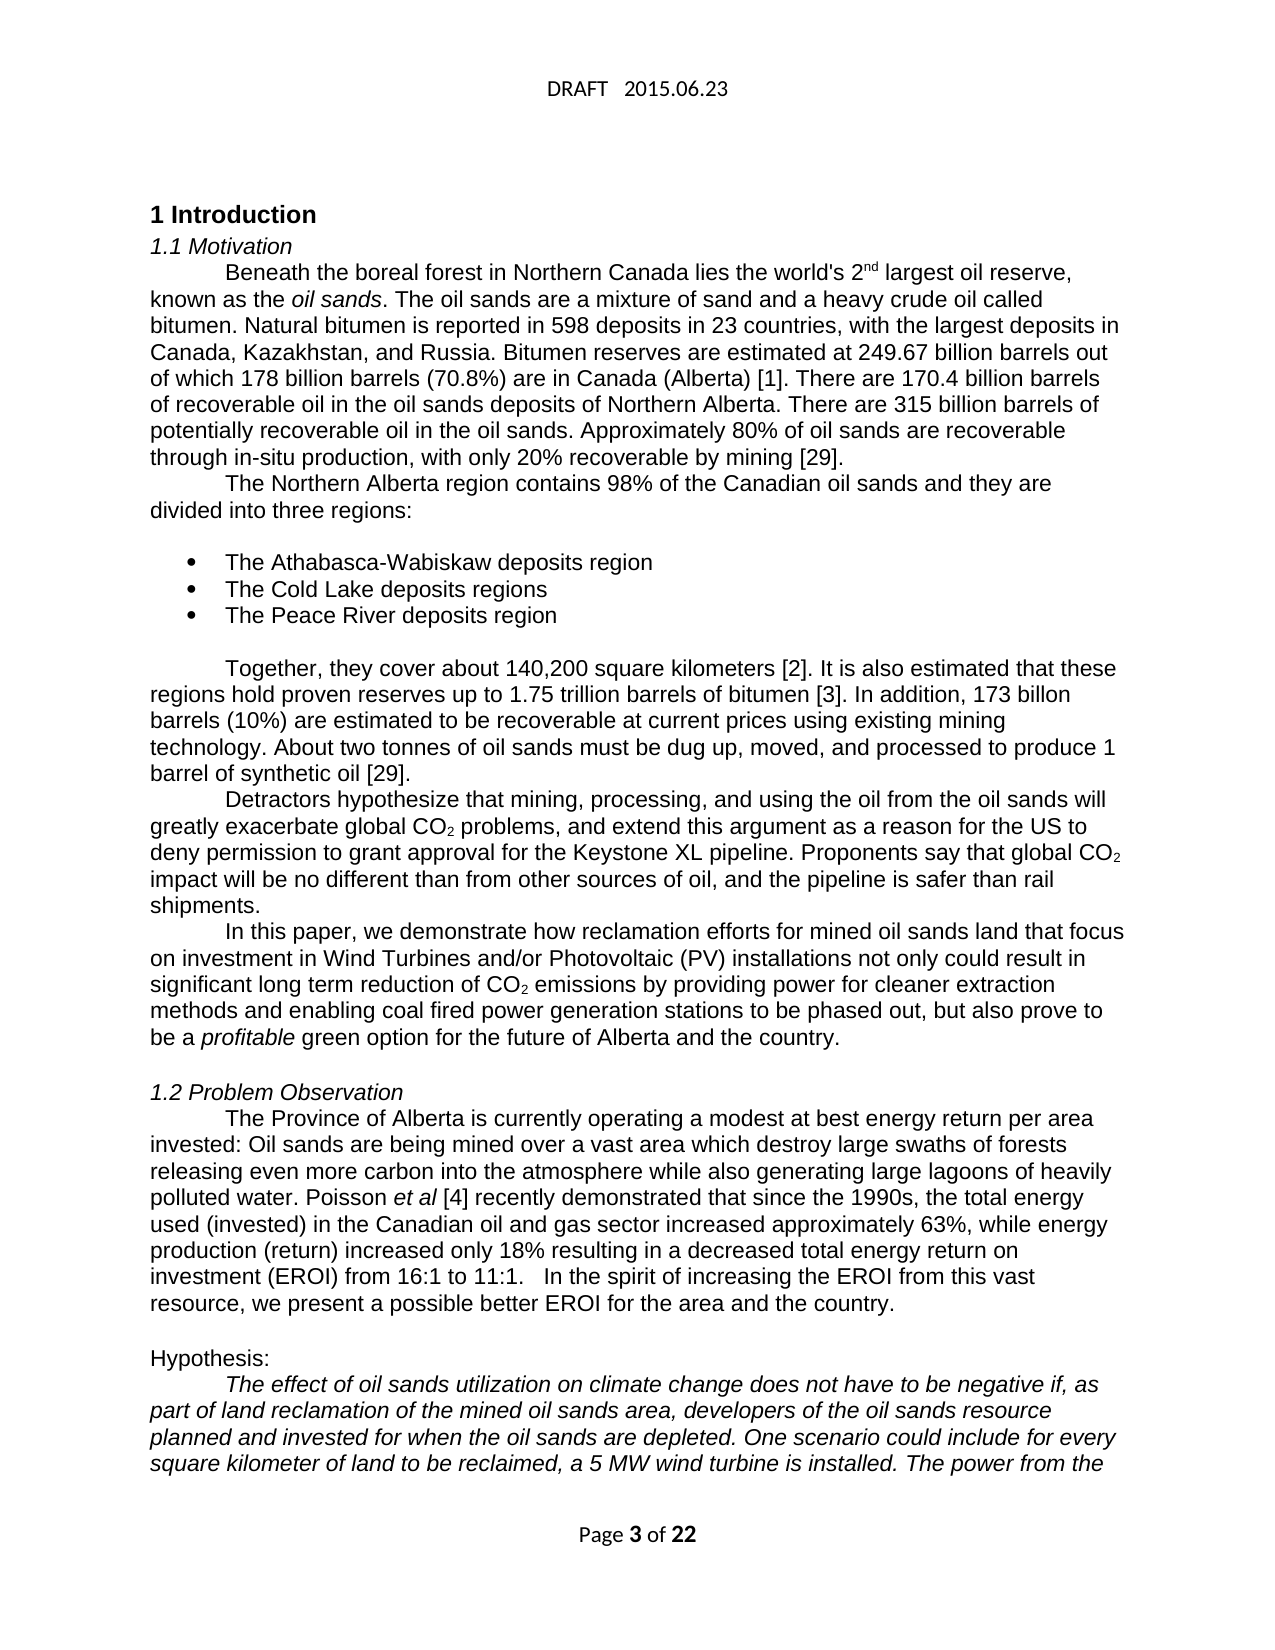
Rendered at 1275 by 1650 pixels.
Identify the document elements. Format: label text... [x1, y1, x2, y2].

list The Peace River deposits region [187, 602, 1125, 628]
text Together, they cover about 140,200 square kilometers [2]. It is also estimated that these regions hold proven reserves up to 1.75 trillion barrels of bitumen [3]. In addition, 173 billon barrels (10%) are estimated to be recoverable at current prices using existing mining technology. About two tonnes of oil sands must be dug up, moved, and processed to produce 1 barrel of synthetic oil [29]. [150, 655, 1125, 786]
text The Northern Alberta region contains 98% of the Canadian oil sands and they are divided into three regions: [150, 470, 1125, 523]
text The Province of Alberta is currently operating a modest at best energy return per area invested: Oil sands are being mined over a vast area which destroy large swaths of forests releasing even more carbon into the atmosphere while also generating large lagoons of heavily polluted water. Poisson et al [4] recently demonstrated that since the 1990s, the total energy used (invested) in the Canadian oil and gas sector increased approximately 63%, while energy production (return) increased only 18% resulting in a decreased total energy return on investment (EROI) from 16:1 to 11:1. In the spirit of increasing the EROI from this vast resource, we present a possible better EROI for the area and the country. [150, 1105, 1125, 1316]
subtitle 1 Introduction [150, 200, 1125, 229]
subtitle 1.2 Problem Observation [150, 1079, 1125, 1105]
subtitle 1.1 Motivation [150, 233, 1125, 259]
text Detractors hypothesize that mining, processing, and using the oil from the oil sands will greatly exacerbate global CO2 problems, and extend this argument as a reason for the US to deny permission to grant approval for the Keystone XL pipeline. Proponents say that global CO2 impact will be no different than from other sources of oil, and the pipeline is safer than rail shipments. [150, 786, 1125, 918]
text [150, 1371, 1125, 1476]
text Beneath the boreal forest in Northern Canada lies the world's 2nd largest oil reserve, known as the oil sands. The oil sands are a mixture of sand and a heavy crude oil called bitumen. Natural bitumen is reported in 598 deposits in 23 countries, with the largest deposits in Canada, Kazakhstan, and Russia. Bitumen reserves are estimated at 249.67 billion barrels out of which 178 billion barrels (70.8%) are in Canada (Alberta) [1]. There are 170.4 billion barrels of recoverable oil in the oil sands deposits of Northern Alberta. There are 315 billion barrels of potentially recoverable oil in the oil sands. Approximately 80% of oil sands are recoverable through in-situ production, with only 20% recoverable by mining [29]. [150, 259, 1125, 470]
text In this paper, we demonstrate how reclamation efforts for mined oil sands land that focus on investment in Wind Turbines and/or Photovoltaic (PV) installations not only could result in significant long term reduction of CO2 emissions by providing power for cleaner extraction methods and enabling coal fired power generation stations to be phased out, but also prove to be a profitable green option for the future of Alberta and the country. [150, 918, 1125, 1050]
text Hypothesis: [150, 1345, 1125, 1371]
list The Cold Lake deposits regions [187, 576, 1125, 602]
list The Athabasca-Wabiskaw deposits region [187, 549, 1125, 576]
